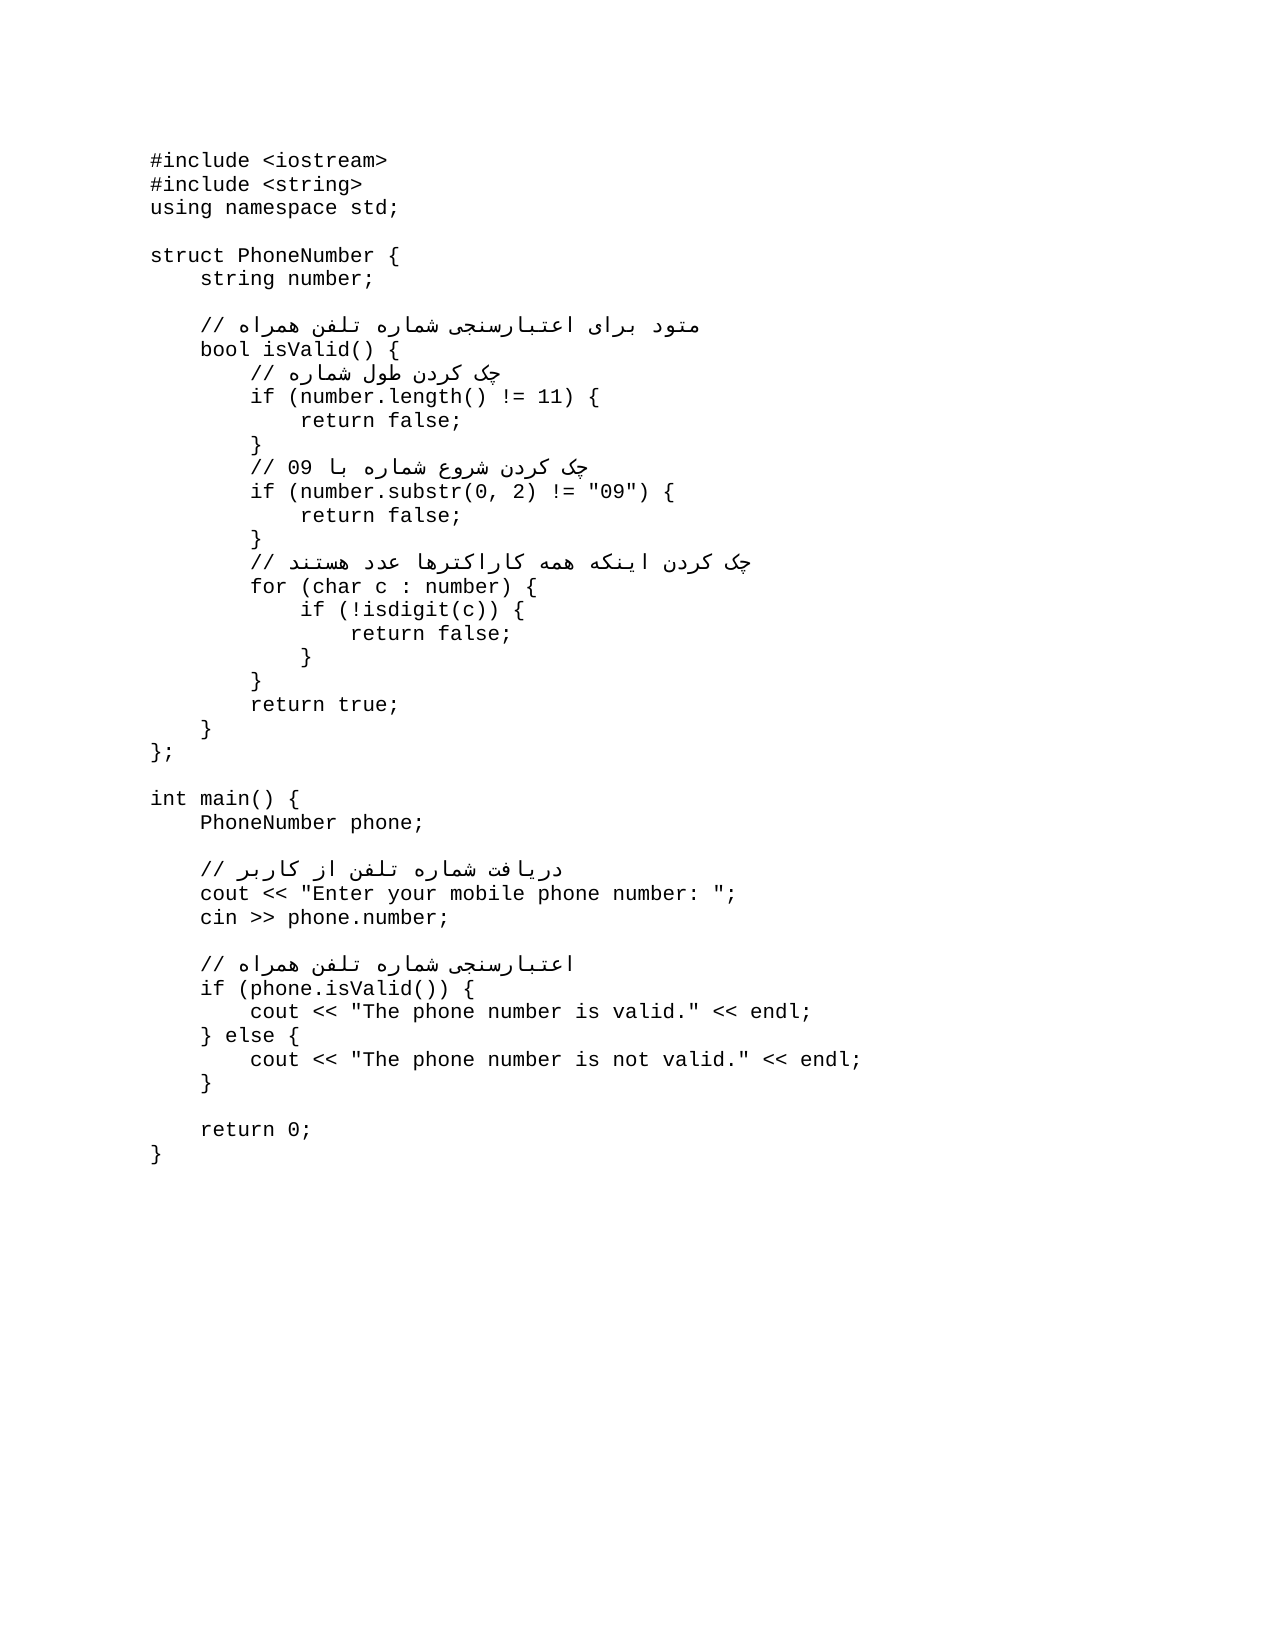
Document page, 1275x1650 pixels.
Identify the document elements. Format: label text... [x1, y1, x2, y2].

text #include <iostream> #include <string> using namespace std; struct PhoneNumber { string number; // متود برای اعتبارسنجی شماره تلفن همراه bool isValid() { // چک کردن طول شماره if (number.length() != 11) { return false; } // چک کردن شروع شماره با 09 if (number.substr(0, 2) != "09") { return false; } // چک کردن اینکه همه کاراکترها عدد هستند for (char c : number) { if (!isdigit(c)) { return false; } } return true; } }; int main() { PhoneNumber phone; // دریافت شماره تلفن از کاربر cout << "Enter your mobile phone number: "; cin >> phone.number; // اعتبارسنجی شماره تلفن همراه if (phone.isValid()) { cout << "The phone number is valid." << endl; } else { cout << "The phone number is not valid." << endl; } return 0; } [150, 150, 1125, 1167]
